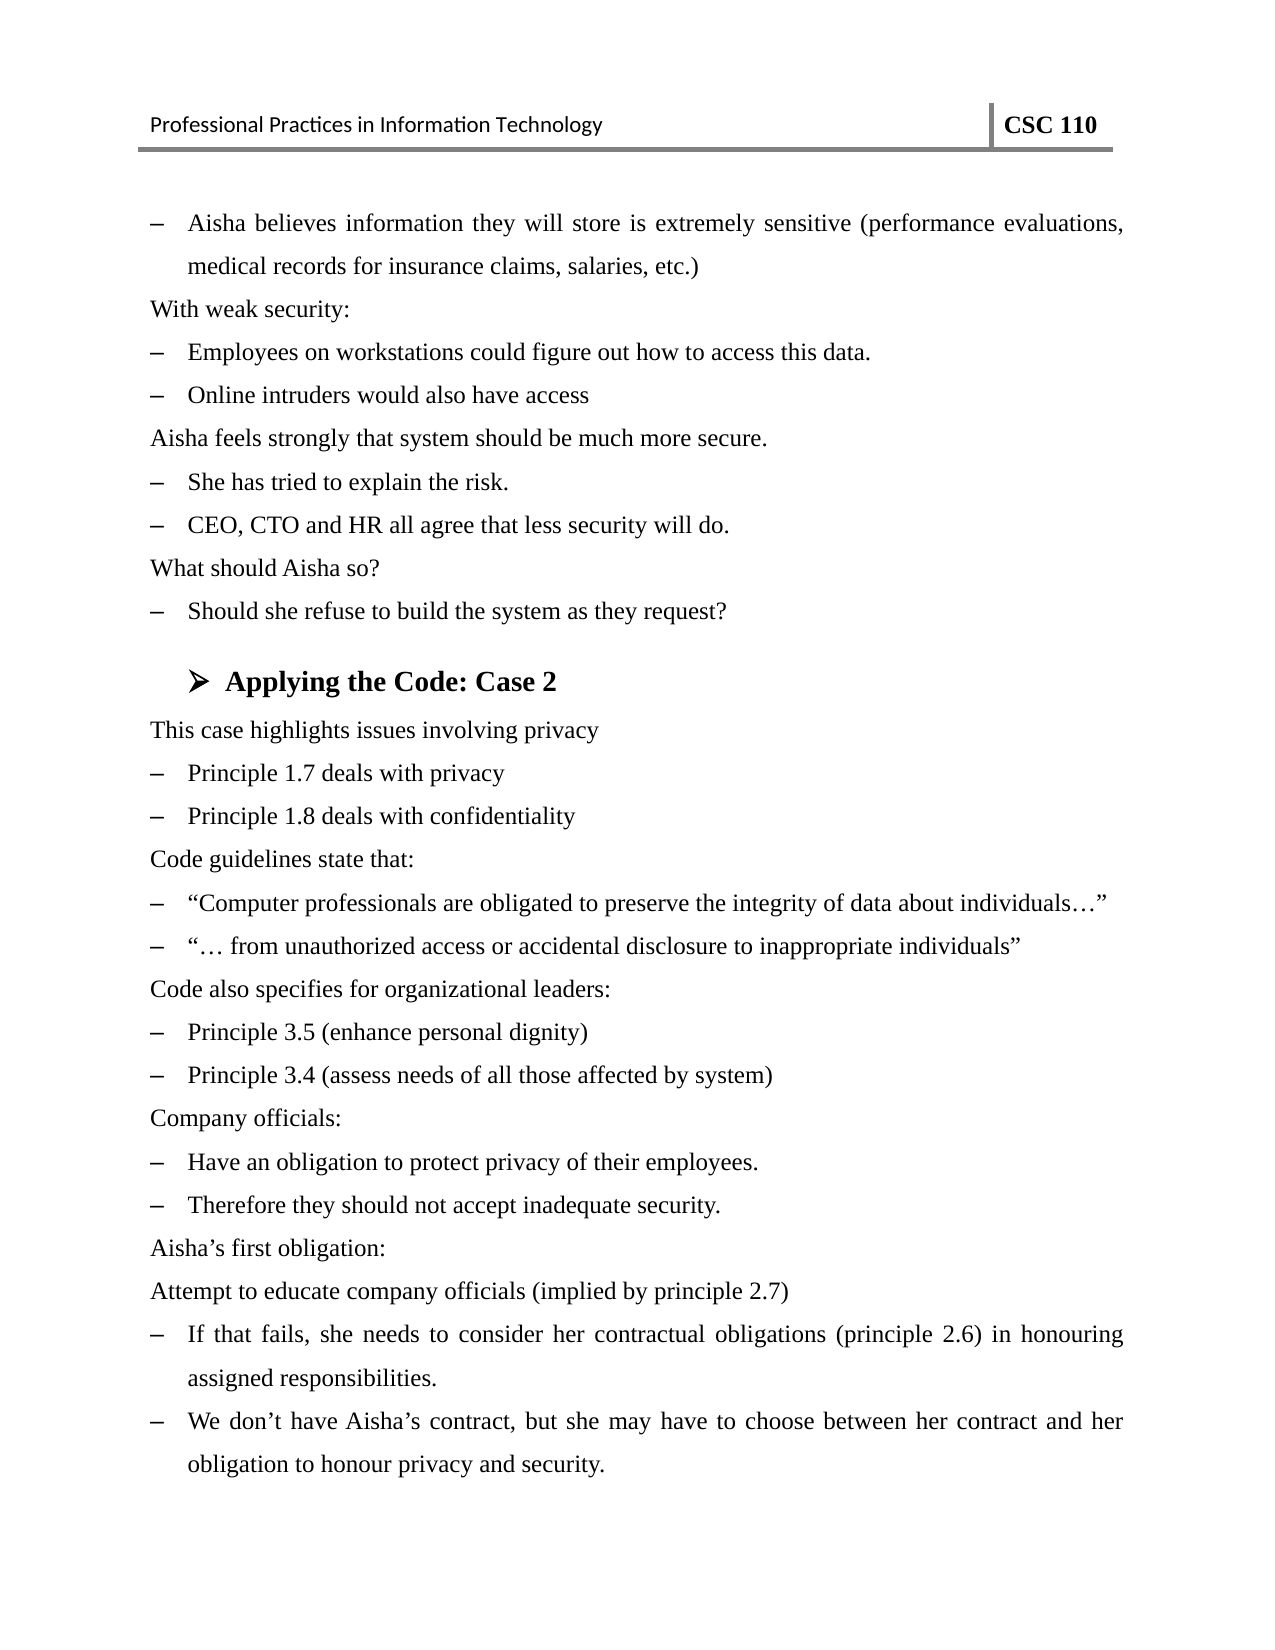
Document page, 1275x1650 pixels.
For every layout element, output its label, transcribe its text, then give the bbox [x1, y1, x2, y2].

subtitle This case highlights issues involving privacy [150, 715, 1125, 743]
subtitle Aisha’s first obligation: [150, 1233, 1125, 1262]
subtitle Code guidelines state that: [150, 844, 1125, 873]
subtitle Principle 3.4 (assess needs of all those affected by system) [150, 1060, 1125, 1089]
subtitle Aisha feels strongly that system should be much more secure. [150, 423, 1125, 452]
subtitle Should she refuse to build the system as they request? [150, 596, 1125, 625]
subtitle We don’t have Aisha’s contract, but she may have to choose between her contract and her obligation to honour privacy and security. [150, 1406, 1125, 1478]
subtitle What should Aisha so? [150, 553, 1125, 582]
subtitle Online intruders would also have access [150, 380, 1125, 409]
list Applying the Code: Case 2 [187, 664, 1125, 698]
subtitle CEO, CTO and HR all agree that less security will do. [150, 510, 1125, 539]
subtitle Attempt to educate company officials (implied by principle 2.7) [150, 1276, 1125, 1305]
subtitle Principle 1.8 deals with confidentiality [150, 801, 1125, 830]
subtitle Employees on workstations could figure out how to access this data. [150, 337, 1125, 366]
subtitle Therefore they should not accept inadequate security. [150, 1190, 1125, 1219]
subtitle If that fails, she needs to consider her contractual obligations (principle 2.6) in honouring assigned responsibilities. [150, 1319, 1125, 1391]
subtitle She has tried to explain the risk. [150, 467, 1125, 495]
subtitle Code also specifies for organizational leaders: [150, 974, 1125, 1003]
subtitle Have an obligation to protect privacy of their employees. [150, 1147, 1125, 1176]
subtitle Principle 3.5 (enhance personal dignity) [150, 1017, 1125, 1046]
subtitle With weak security: [150, 294, 1125, 323]
subtitle “… from unauthorized access or accidental disclosure to inappropriate individuals” [150, 931, 1125, 959]
subtitle Principle 1.7 deals with privacy [150, 758, 1125, 787]
subtitle Aisha believes information they will store is extremely sensitive (performance evaluations, medical records for insurance claims, salaries, etc.) [150, 207, 1125, 279]
subtitle Company officials: [150, 1103, 1125, 1132]
subtitle “Computer professionals are obligated to preserve the integrity of data about individuals…” [150, 887, 1125, 916]
